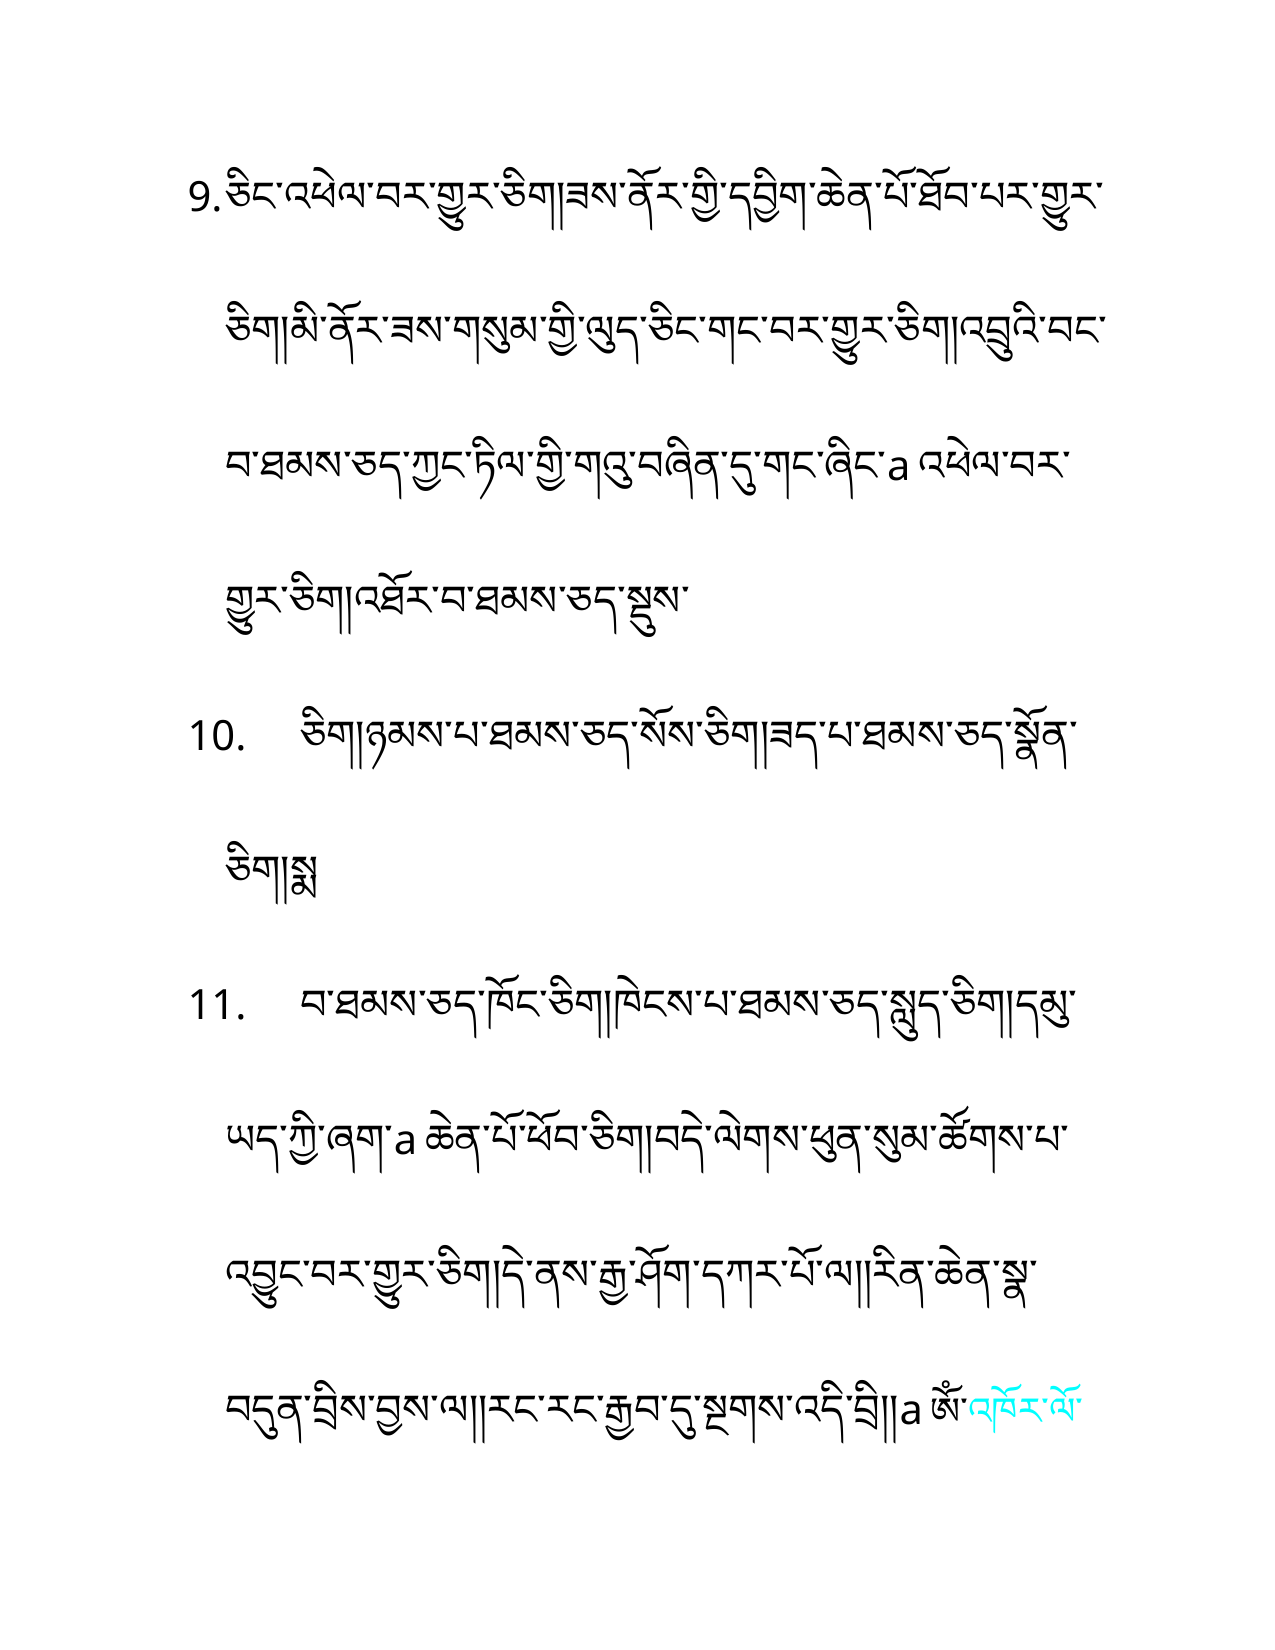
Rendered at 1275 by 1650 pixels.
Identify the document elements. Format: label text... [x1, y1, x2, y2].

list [187, 959, 1125, 1480]
list ཅིང་འཕེལ་བར་གྱུར་ཅིག།ཟས་ནོར་གྱི་དབྱིག་ཆེན་པོ་ཐོབ་པར་གྱུར་ཅིག།མི་ནོར་ཟས་གསུམ་གྱི་ལུད་ཅིང་གང་བར་གྱུར་ཅིག།འབྲུའི་བང་བ་ཐམས་ཅད་ཀྱང་ཏིལ་གྱི་གའུ་བཞིན་དུ་གང་ཞིང་aའཕེལ་བར་གྱུར་ཅིག།འཐོར་བ་ཐམས་ཅད་སྡུས་ [187, 150, 1125, 672]
list ཅིག།ཉམས་པ་ཐམས་ཅད་སོས་ཅིག།ཟད་པ་ཐམས་ཅད་སྣོན་ཅིག།སྨ [187, 689, 1125, 941]
